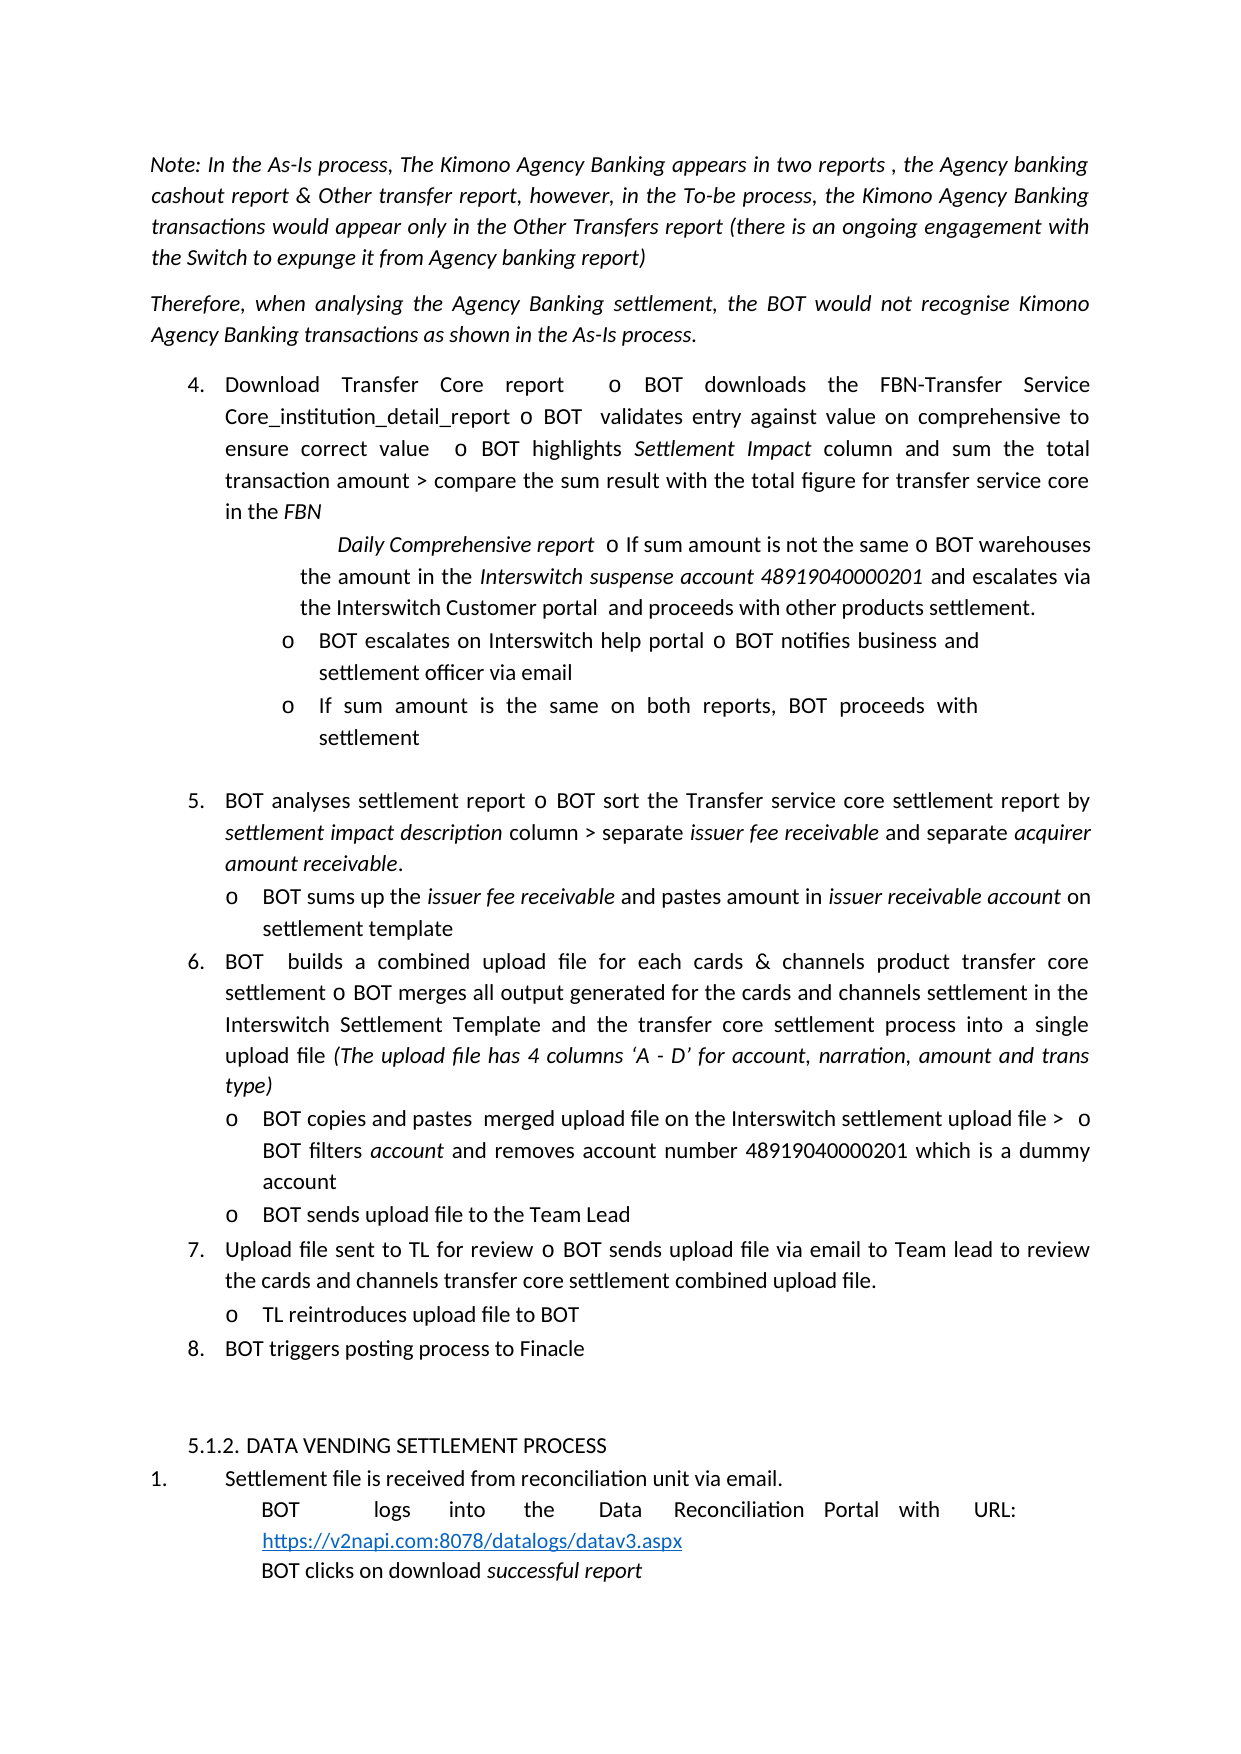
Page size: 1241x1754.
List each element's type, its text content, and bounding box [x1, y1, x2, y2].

list BOT sends upload file to the Team Lead [225, 1200, 1091, 1229]
list TL reintroduces upload file to BOT [225, 1300, 1091, 1329]
text 5.1.2. DATA VENDING SETTLEMENT PROCESS [187, 1431, 1091, 1459]
text Note: In the As-Is process, The Kimono Agency Banking appears in two reports , the Agency banking cashout report & Other transfer report, however, in the To-be process, the Kimono Agency Banking transactions would appear only in the Other Transfers report (there is an ongoing engagement with the Switch to expunge it from Agency banking report) [150, 151, 1091, 271]
list BOT escalates on Interswitch help portal o BOT notifies business and settlement officer via email [281, 626, 979, 686]
text BOT clicks on download successful report [261, 1556, 1091, 1584]
text BOT logs into the Data Reconciliation Portal with URL: https://v2napi.com:8078/datalogs/datav3.aspx [261, 1495, 1091, 1554]
list BOT builds a combined upload file for each cards & channels product transfer core settlement o BOT merges all output generated for the cards and channels settlement in the Interswitch Settlement Template and the transfer core settlement process into a single upload file (The upload file has 4 columns ‘A - D’ for account, narration, amount and trans type) [187, 947, 1091, 1099]
list BOT analyses settlement report o BOT sort the Transfer service core settlement report by settlement impact description column > separate issuer fee receivable and separate acquirer amount receivable. [187, 787, 1091, 877]
list Upload file sent to TL for review o BOT sends upload file via email to Team lead to review the cards and channels transfer core settlement combined upload file. [187, 1235, 1091, 1295]
list Settlement file is received from reconciliation unit via email. [150, 1464, 1091, 1492]
list BOT copies and pastes merged upload file on the Interswitch settlement upload file > o BOT filters account and removes account number 48919040000201 which is a dummy account [225, 1104, 1091, 1195]
list If sum amount is the same on both reports, BOT proceeds with settlement [281, 691, 979, 751]
list BOT triggers posting process to Finacle [187, 1334, 1091, 1362]
list Download Transfer Core report o BOT downloads the FBN-Transfer Service Core_institution_detail_report o BOT validates entry against value on comprehensive to ensure correct value o BOT highlights Settlement Impact column and sum the total transaction amount > compare the sum result with the total figure for transfer service core in the FBN [187, 371, 1091, 525]
list BOT sums up the issuer fee receivable and pastes amount in issuer receivable account on settlement template [225, 882, 1091, 942]
text Daily Comprehensive report o If sum amount is not the same o BOT warehouses the amount in the Interswitch suspense account 48919040000201 and escalates via the Interswitch Customer portal and proceeds with other products settlement. [300, 530, 1091, 621]
text Therefore, when analysing the Agency Banking settlement, the BOT would not recognise Kimono Agency Banking transactions as shown in the As-Is process. [150, 289, 1091, 348]
